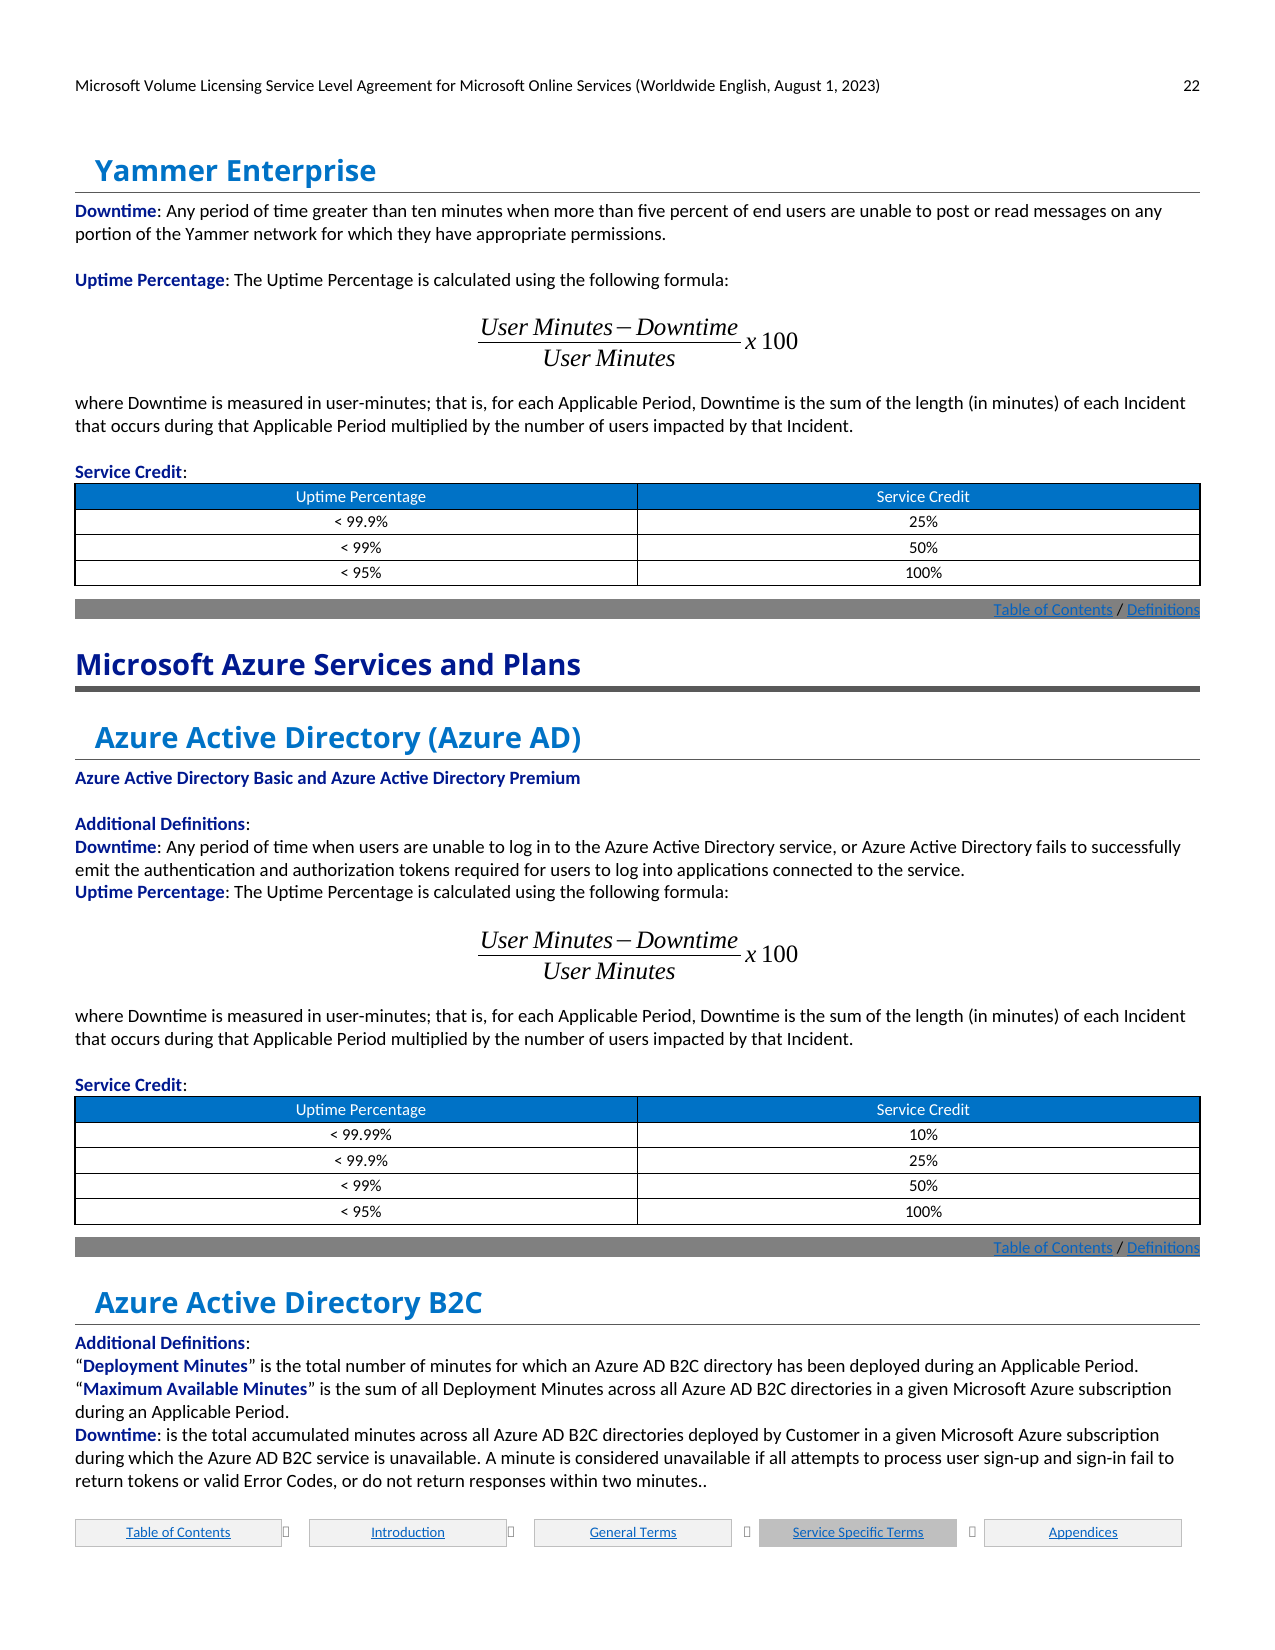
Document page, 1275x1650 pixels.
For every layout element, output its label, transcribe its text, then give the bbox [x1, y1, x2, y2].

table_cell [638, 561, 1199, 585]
list Downtime: Any period of time when users are unable to log in to the Azure Active Directory service, or Azure Active Directory fails to successfully emit the authentication and authorization tokens required for users to log into applications connected to the service. [75, 835, 1200, 881]
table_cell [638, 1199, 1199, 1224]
list “Deployment Minutes” is the total number of minutes for which an Azure AD B2C directory has been deployed during an Applicable Period. [75, 1354, 1200, 1377]
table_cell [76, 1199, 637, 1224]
list Uptime Percentage: The Uptime Percentage is calculated using the following formula: [75, 881, 1200, 904]
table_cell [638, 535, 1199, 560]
list Service Credit: [75, 460, 1200, 483]
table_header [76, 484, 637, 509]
list Table of Contents / Definitions [75, 599, 1200, 619]
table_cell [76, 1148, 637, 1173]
subtitle Yammer Enterprise [75, 150, 1200, 192]
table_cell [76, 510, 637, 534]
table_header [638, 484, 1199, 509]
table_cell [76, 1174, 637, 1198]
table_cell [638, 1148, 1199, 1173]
list Additional Definitions: [75, 1332, 1200, 1354]
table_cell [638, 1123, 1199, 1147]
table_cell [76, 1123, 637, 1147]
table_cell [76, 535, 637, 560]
list Table of Contents / Definitions [75, 1237, 1200, 1257]
list Downtime: is the total accumulated minutes across all Azure AD B2C directories deployed by Customer in a given Microsoft Azure subscription during which the Azure AD B2C service is unavailable. A minute is considered unavailable if all attempts to process user sign-up and sign-in fail to return tokens or valid Error Codes, or do not return responses within two minutes.. [75, 1423, 1200, 1492]
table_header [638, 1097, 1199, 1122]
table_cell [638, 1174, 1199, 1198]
list “Maximum Available Minutes” is the sum of all Deployment Minutes across all Azure AD B2C directories in a given Microsoft Azure subscription during an Applicable Period. [75, 1377, 1200, 1423]
list Uptime Percentage: The Uptime Percentage is calculated using the following formula: [75, 268, 1200, 291]
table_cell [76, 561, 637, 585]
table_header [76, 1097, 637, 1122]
list Service Credit: [75, 1073, 1200, 1096]
list Additional Definitions: [75, 812, 1200, 835]
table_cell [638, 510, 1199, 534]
subtitle Microsoft Azure Services and Plans [75, 644, 1200, 686]
subtitle Azure Active Directory B2C [75, 1282, 1200, 1324]
subtitle Azure Active Directory (Azure AD) [75, 717, 1200, 759]
list Azure Active Directory Basic and Azure Active Directory Premium [75, 766, 1200, 789]
list Downtime: Any period of time greater than ten minutes when more than five percent of end users are unable to post or read messages on any portion of the Yammer network for which they have appropriate permissions. [75, 199, 1200, 245]
